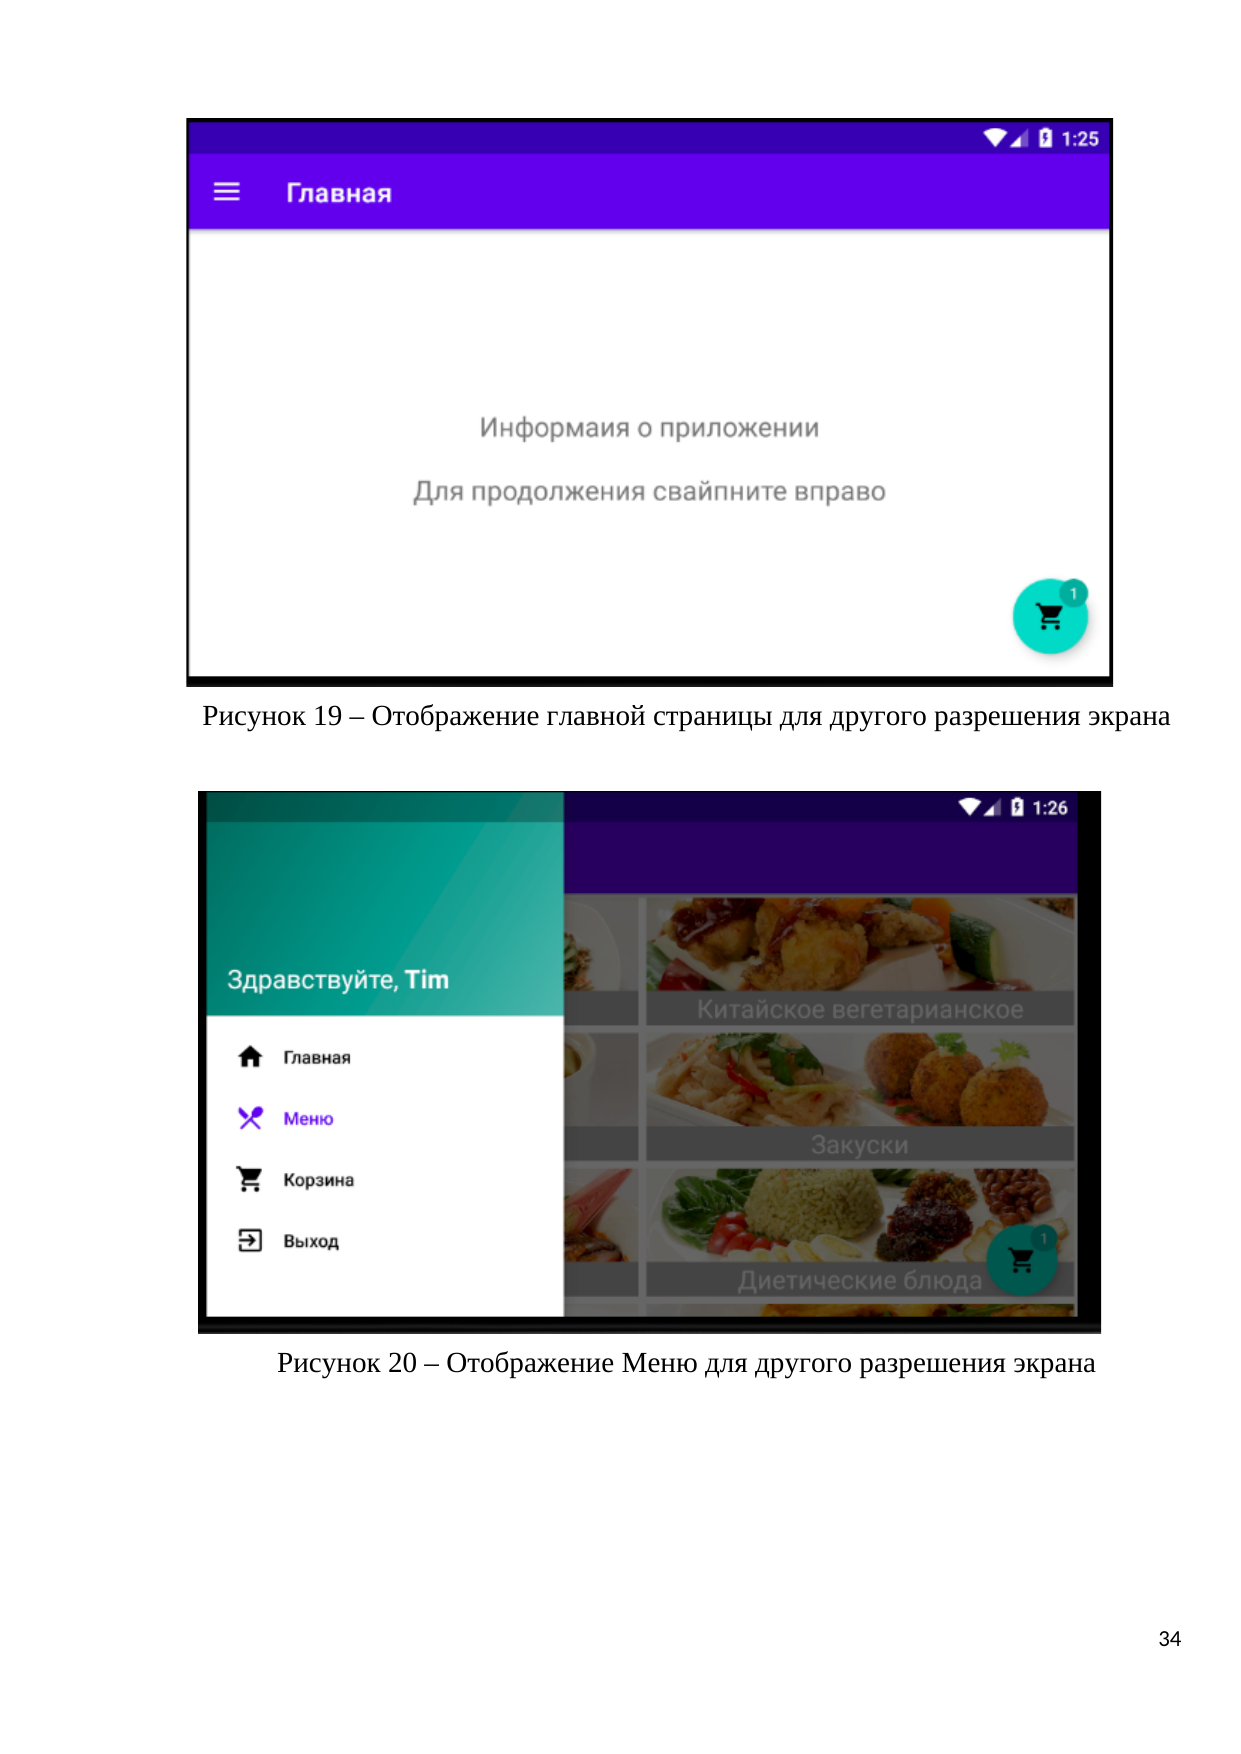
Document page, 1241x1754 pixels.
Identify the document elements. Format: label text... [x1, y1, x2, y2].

picture [198, 791, 1102, 1334]
text Рисунок 19 – Отображение главной страницы для другого разрешения экрана [118, 698, 1181, 731]
picture [186, 118, 1114, 687]
text Рисунок 20 – Отображение Меню для другого разрешения экрана [118, 1345, 1181, 1379]
